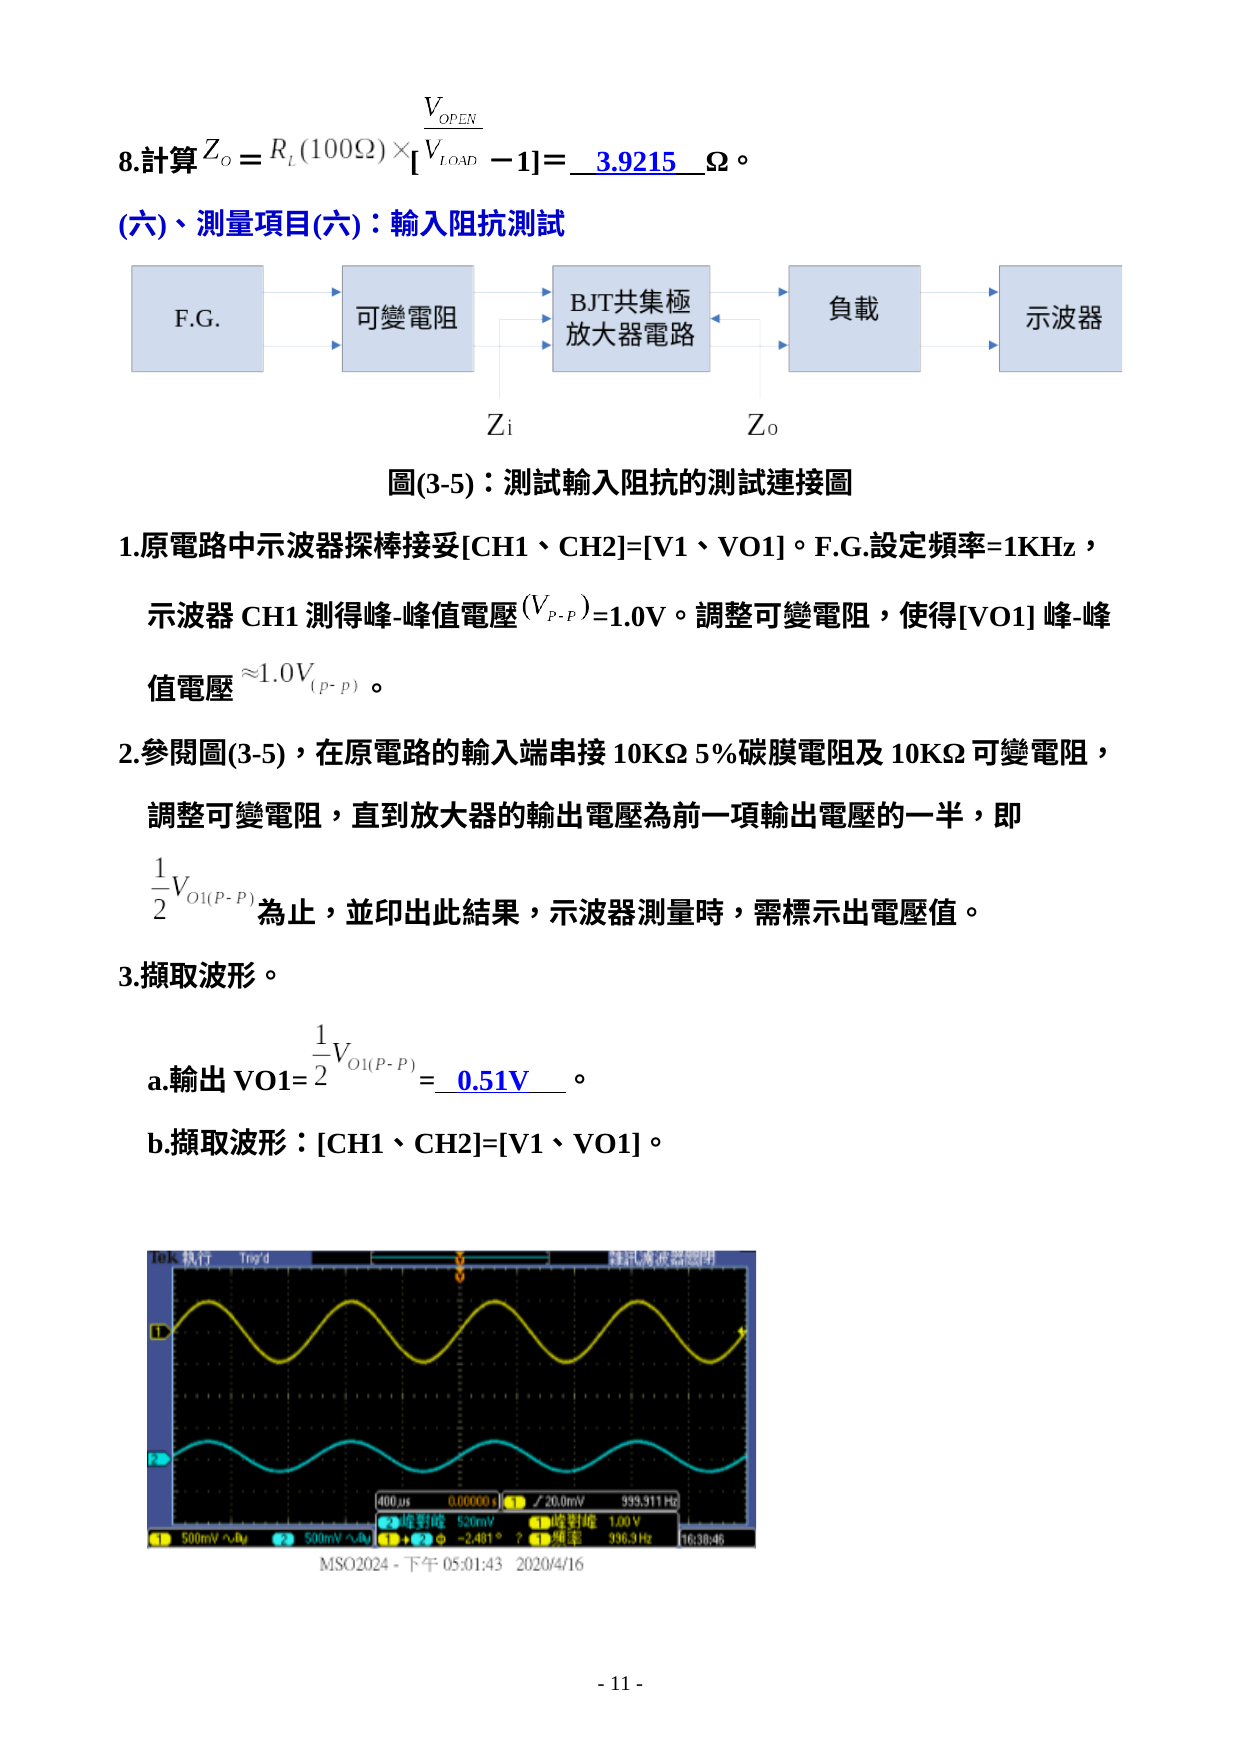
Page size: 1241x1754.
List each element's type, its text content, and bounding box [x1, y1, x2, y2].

text 1.原電路中示波器探棒接妥[CH1、CH2]=[V1、VO1]。F.G.設定頻率=1KHz，示波器CH1測得峰-峰值電壓=1.0V。調整可變電阻，使得[VO1] 峰-峰值電壓。 [118, 523, 1122, 708]
text 圖(3-5)：測試輸入阻抗的測試連接圖 [118, 459, 1122, 502]
table_header [118, 264, 1122, 459]
text a.輸出VO1== 0.51V 。 [147, 1016, 1122, 1098]
text 2.參閱圖(3-5)，在原電路的輸入端串接10KΩ 5%碳膜電阻及10KΩ可變電阻，調整可變電阻，直到放大器的輸出電壓為前一項輸出電壓的一半，即為止，並印出此結果，示波器測量時，需標示出電壓值。 [118, 729, 1122, 932]
picture [147, 1182, 757, 1640]
text (六)、測量項目(六)：輸入阻抗測試 [118, 201, 1122, 243]
text b.擷取波形：[CH1、CH2]=[V1、VO1]。 [147, 1119, 1122, 1162]
text 8.計算＝[－1]＝ 3.9215 Ω。 [118, 89, 1122, 179]
text 3.擷取波形。 [118, 953, 1122, 995]
